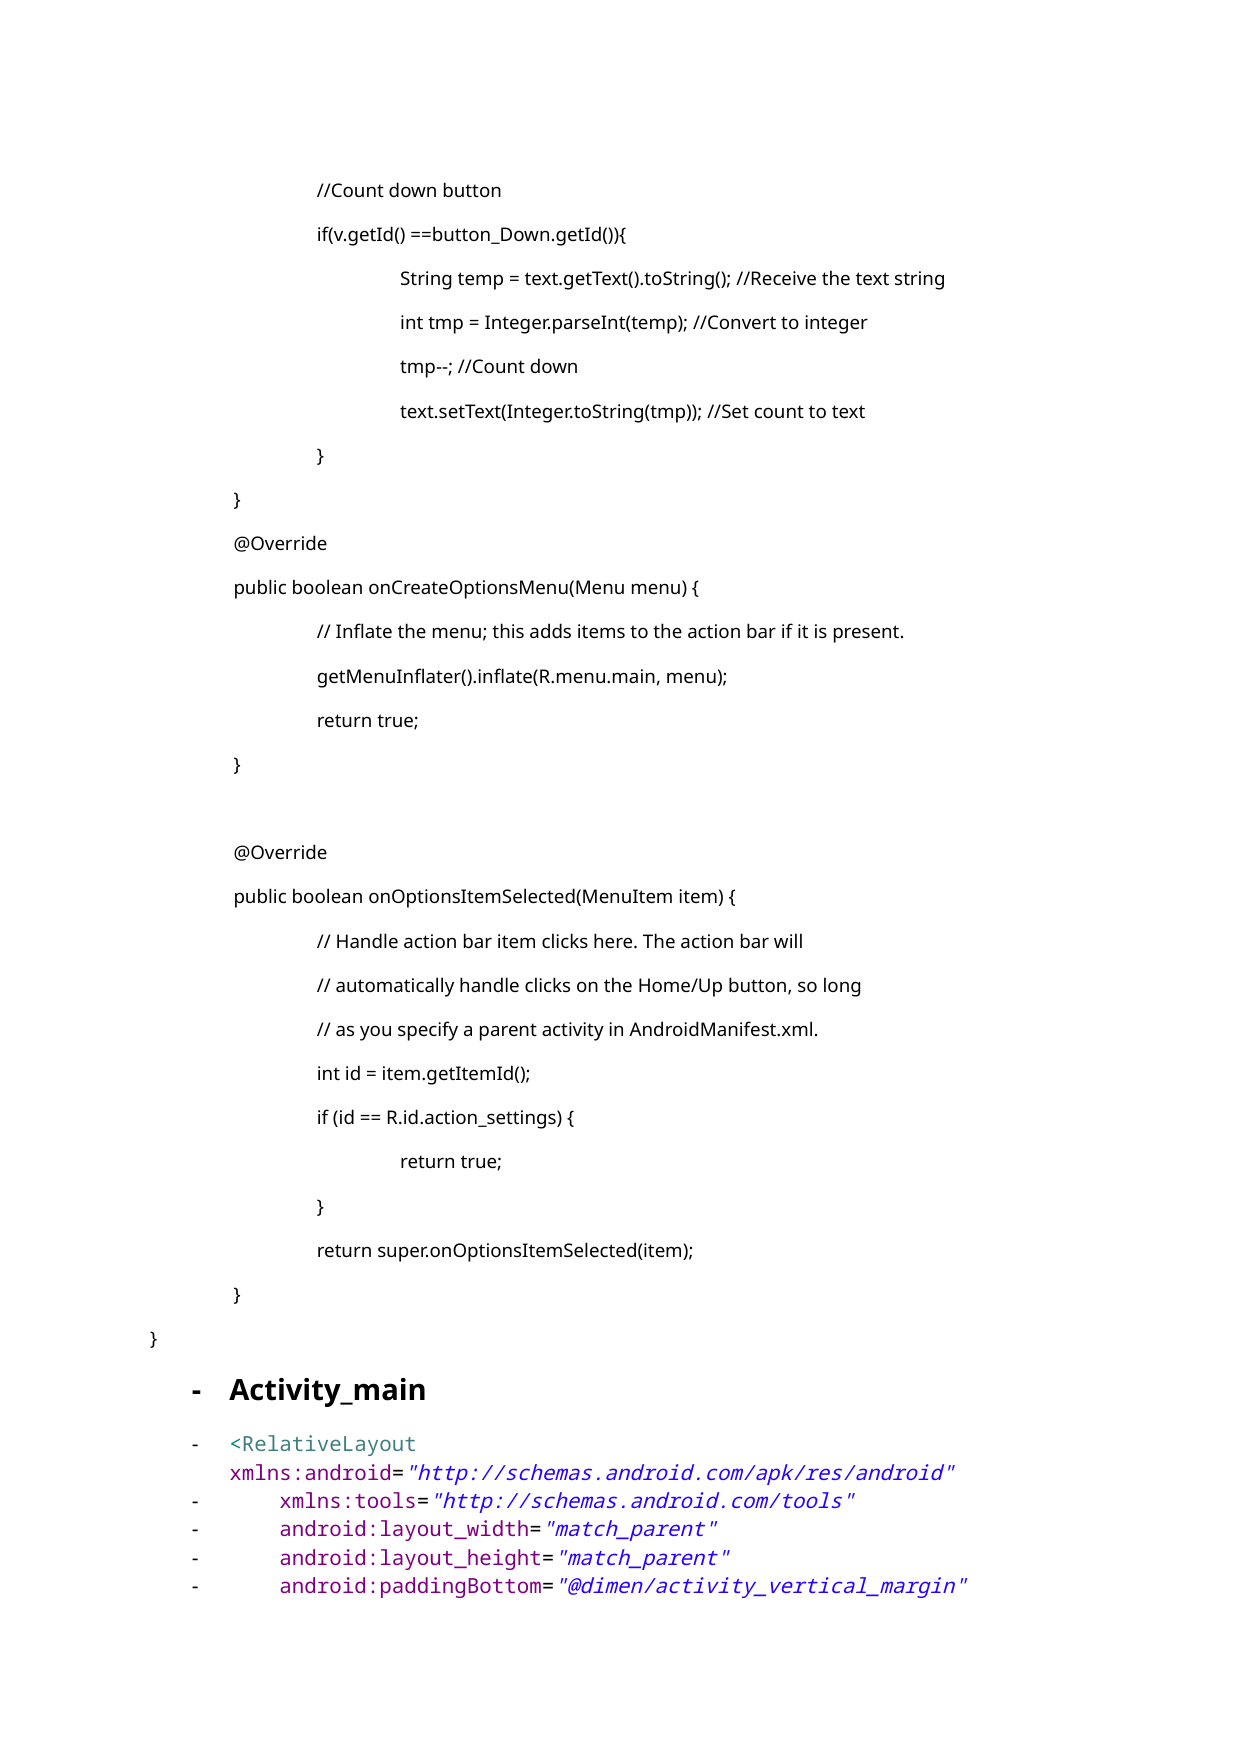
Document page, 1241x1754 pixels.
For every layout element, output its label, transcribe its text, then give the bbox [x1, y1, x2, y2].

list android:paddingBottom="@dimen/activity_vertical_margin" [192, 1571, 1090, 1600]
text return super.onOptionsItemSelected(item); [150, 1237, 1090, 1263]
text return true; [150, 707, 1090, 733]
list xmlns:tools="http://schemas.android.com/tools" [192, 1486, 1090, 1514]
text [150, 266, 1090, 291]
text } [150, 486, 1090, 512]
text // automatically handle clicks on the Home/Up button, so long [150, 972, 1090, 998]
list android:layout_width="match_parent" [192, 1514, 1090, 1543]
list android:layout_height="match_parent" [192, 1543, 1090, 1571]
list <RelativeLayout xmlns:android="http://schemas.android.com/apk/res/android" [192, 1429, 1090, 1486]
text tmp--; //Count down [150, 354, 1090, 379]
text if (id == R.id.action_settings) { [150, 1105, 1090, 1130]
text //Count down button [150, 177, 1090, 203]
text // as you specify a parent activity in AndroidManifest.xml. [150, 1016, 1090, 1042]
text @Override [150, 840, 1090, 865]
text int id = item.getItemId(); [150, 1061, 1090, 1086]
text } [150, 442, 1090, 468]
text getMenuInflater().inflate(R.menu.main, menu); [150, 663, 1090, 688]
text public boolean onCreateOptionsMenu(Menu menu) { [150, 575, 1090, 600]
text public boolean onOptionsItemSelected(MenuItem item) { [150, 884, 1090, 909]
text if(v.getId() ==button_Down.getId()){ [150, 221, 1090, 247]
text } [150, 1193, 1090, 1218]
text } [150, 1281, 1090, 1307]
list Activity_main [192, 1370, 1090, 1409]
text text.setText(Integer.toString(tmp)); //Set count to text [150, 398, 1090, 423]
text @Override [150, 531, 1090, 556]
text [150, 310, 1090, 335]
text } [150, 1326, 1090, 1351]
text return true; [150, 1149, 1090, 1174]
text } [150, 751, 1090, 777]
text // Inflate the menu; this adds items to the action bar if it is present. [150, 619, 1090, 644]
text // Handle action bar item clicks here. The action bar will [150, 928, 1090, 953]
